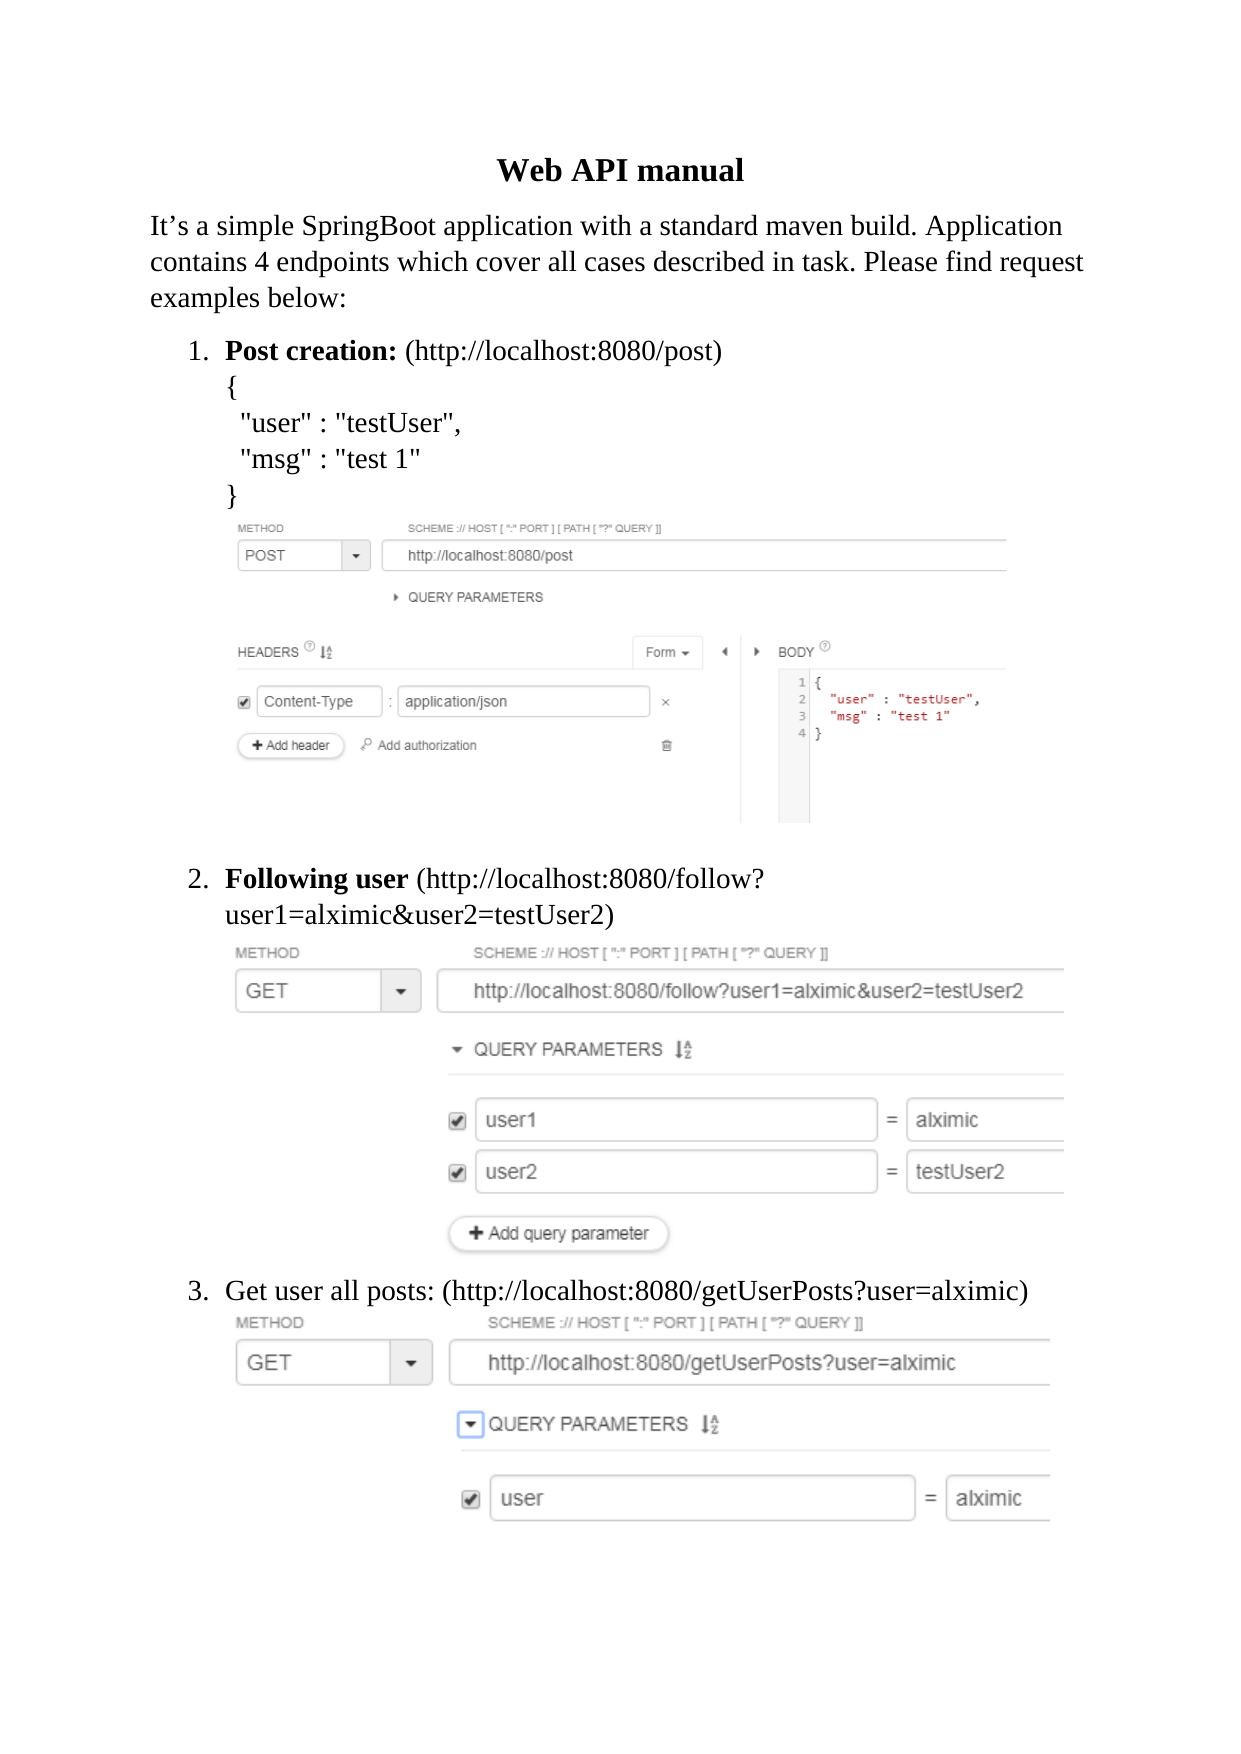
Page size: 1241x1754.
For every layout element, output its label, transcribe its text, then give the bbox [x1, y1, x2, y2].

list Post creation: (http://localhost:8080/post) [187, 333, 1090, 367]
list { [225, 369, 1090, 403]
text It’s a simple SpringBoot application with a standard maven build. Application contains 4 endpoints which cover all cases described in task. Please find request examples below: [150, 208, 1090, 314]
text Web API manual [150, 150, 1090, 188]
list "user" : "testUser", [225, 405, 1090, 439]
picture [225, 933, 1064, 1271]
picture [225, 513, 1007, 823]
list } [225, 478, 1090, 511]
list Following user (http://localhost:8080/follow?user1=alximic&user2=testUser2) [187, 861, 1090, 931]
list Get user all posts: (http://localhost:8080/getUserPosts?user=alximic) [187, 1273, 1090, 1306]
list "msg" : "test 1" [225, 442, 1090, 475]
picture [225, 1309, 1050, 1534]
